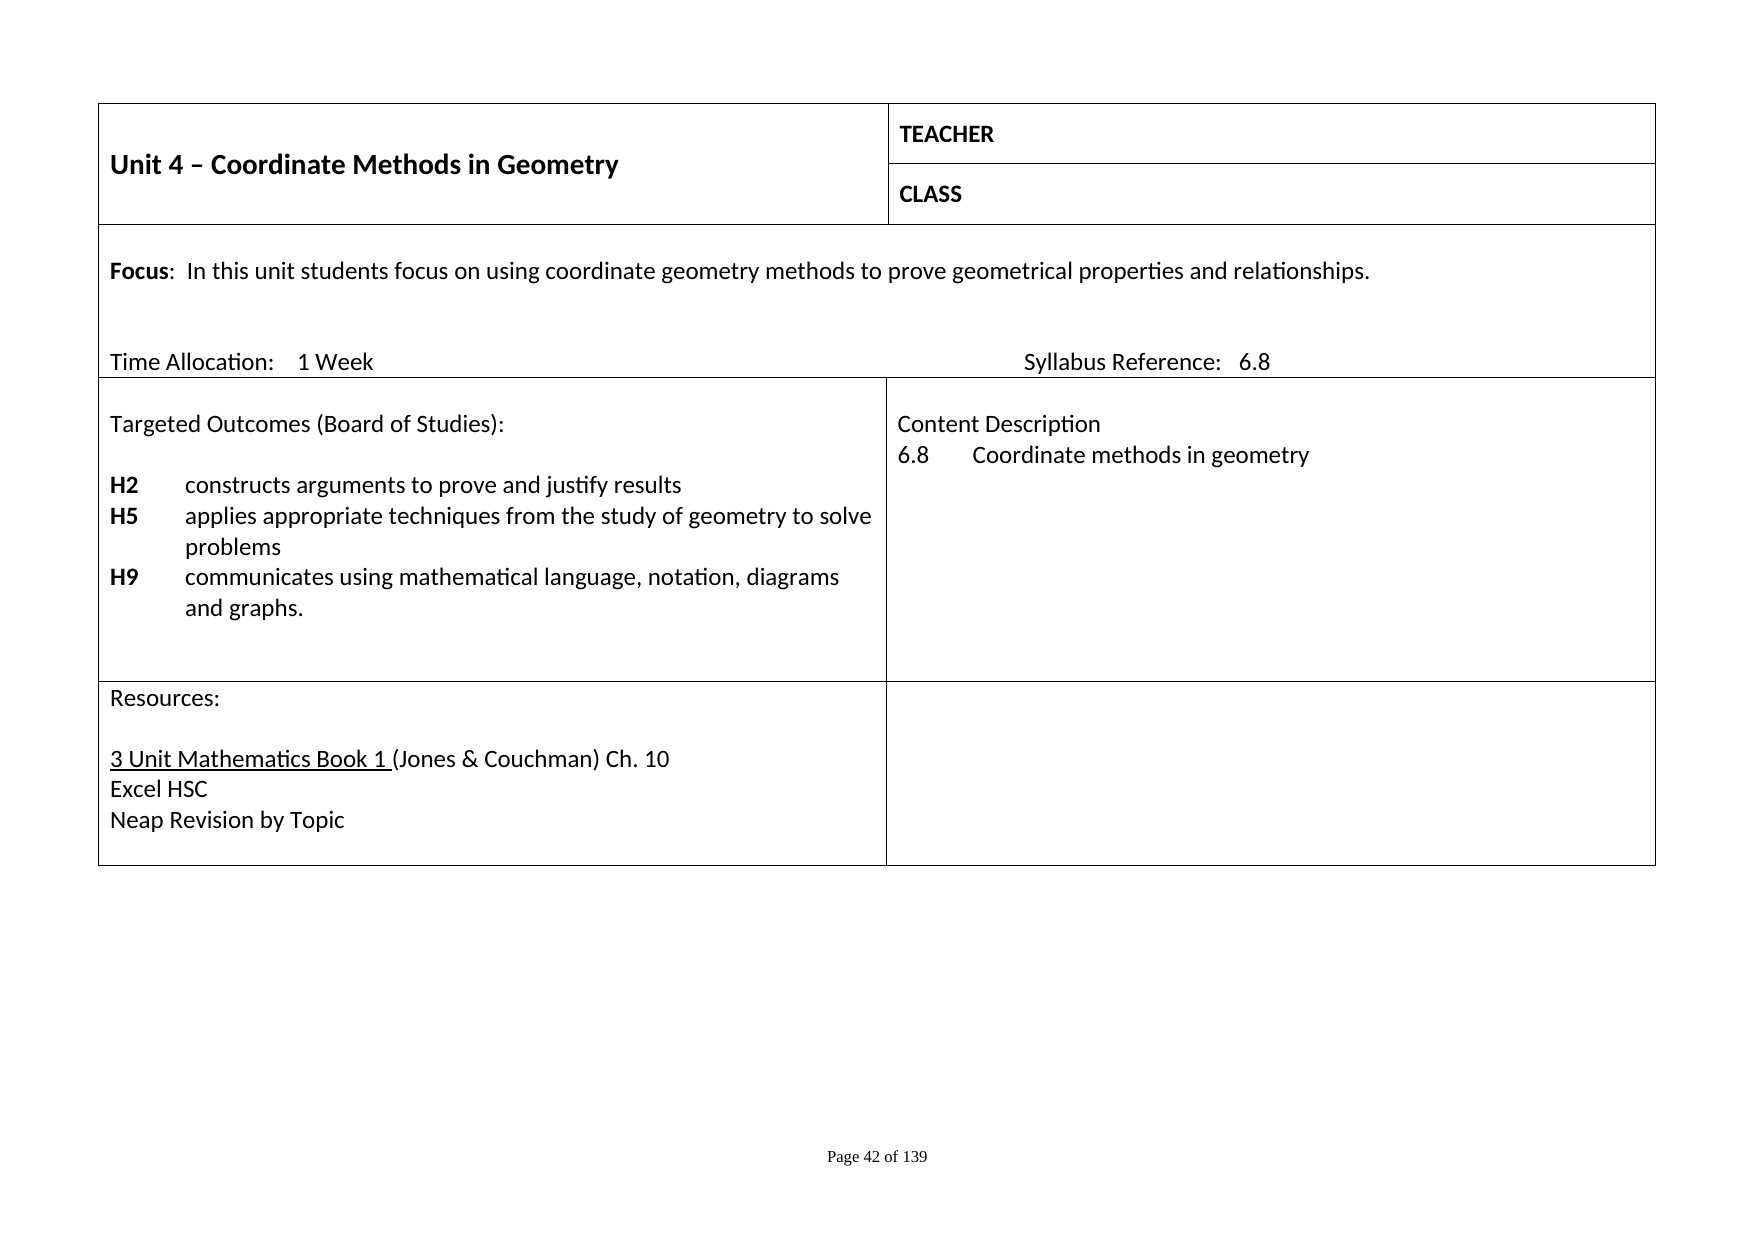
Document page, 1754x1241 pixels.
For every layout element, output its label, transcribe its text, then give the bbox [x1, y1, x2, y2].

table_cell Content Description 6.8 Coordinate methods in geometry [887, 378, 1655, 681]
table_cell [887, 682, 1655, 865]
table_cell Focus: In this unit students focus on using coordinate geometry methods to prove geometrical properties and relationships. Time Allocation: 1 Week Syllabus Reference: 6.8 [99, 225, 1655, 377]
table_header TEACHER [889, 104, 1655, 163]
table_cell Targeted Outcomes (Board of Studies): H2 constructs arguments to prove and justify results H5 applies appropriate techniques from the study of geometry to solve problems H9 communicates using mathematical language, notation, diagrams and graphs. [99, 378, 886, 681]
table_header Unit 4 – Coordinate Methods in Geometry [99, 104, 888, 223]
table_cell Resources: 3 Unit Mathematics Book 1 (Jones & Couchman) 10 Excel HSC Neap Revision by Topic [99, 682, 886, 865]
table_cell CLASS [889, 164, 1655, 223]
